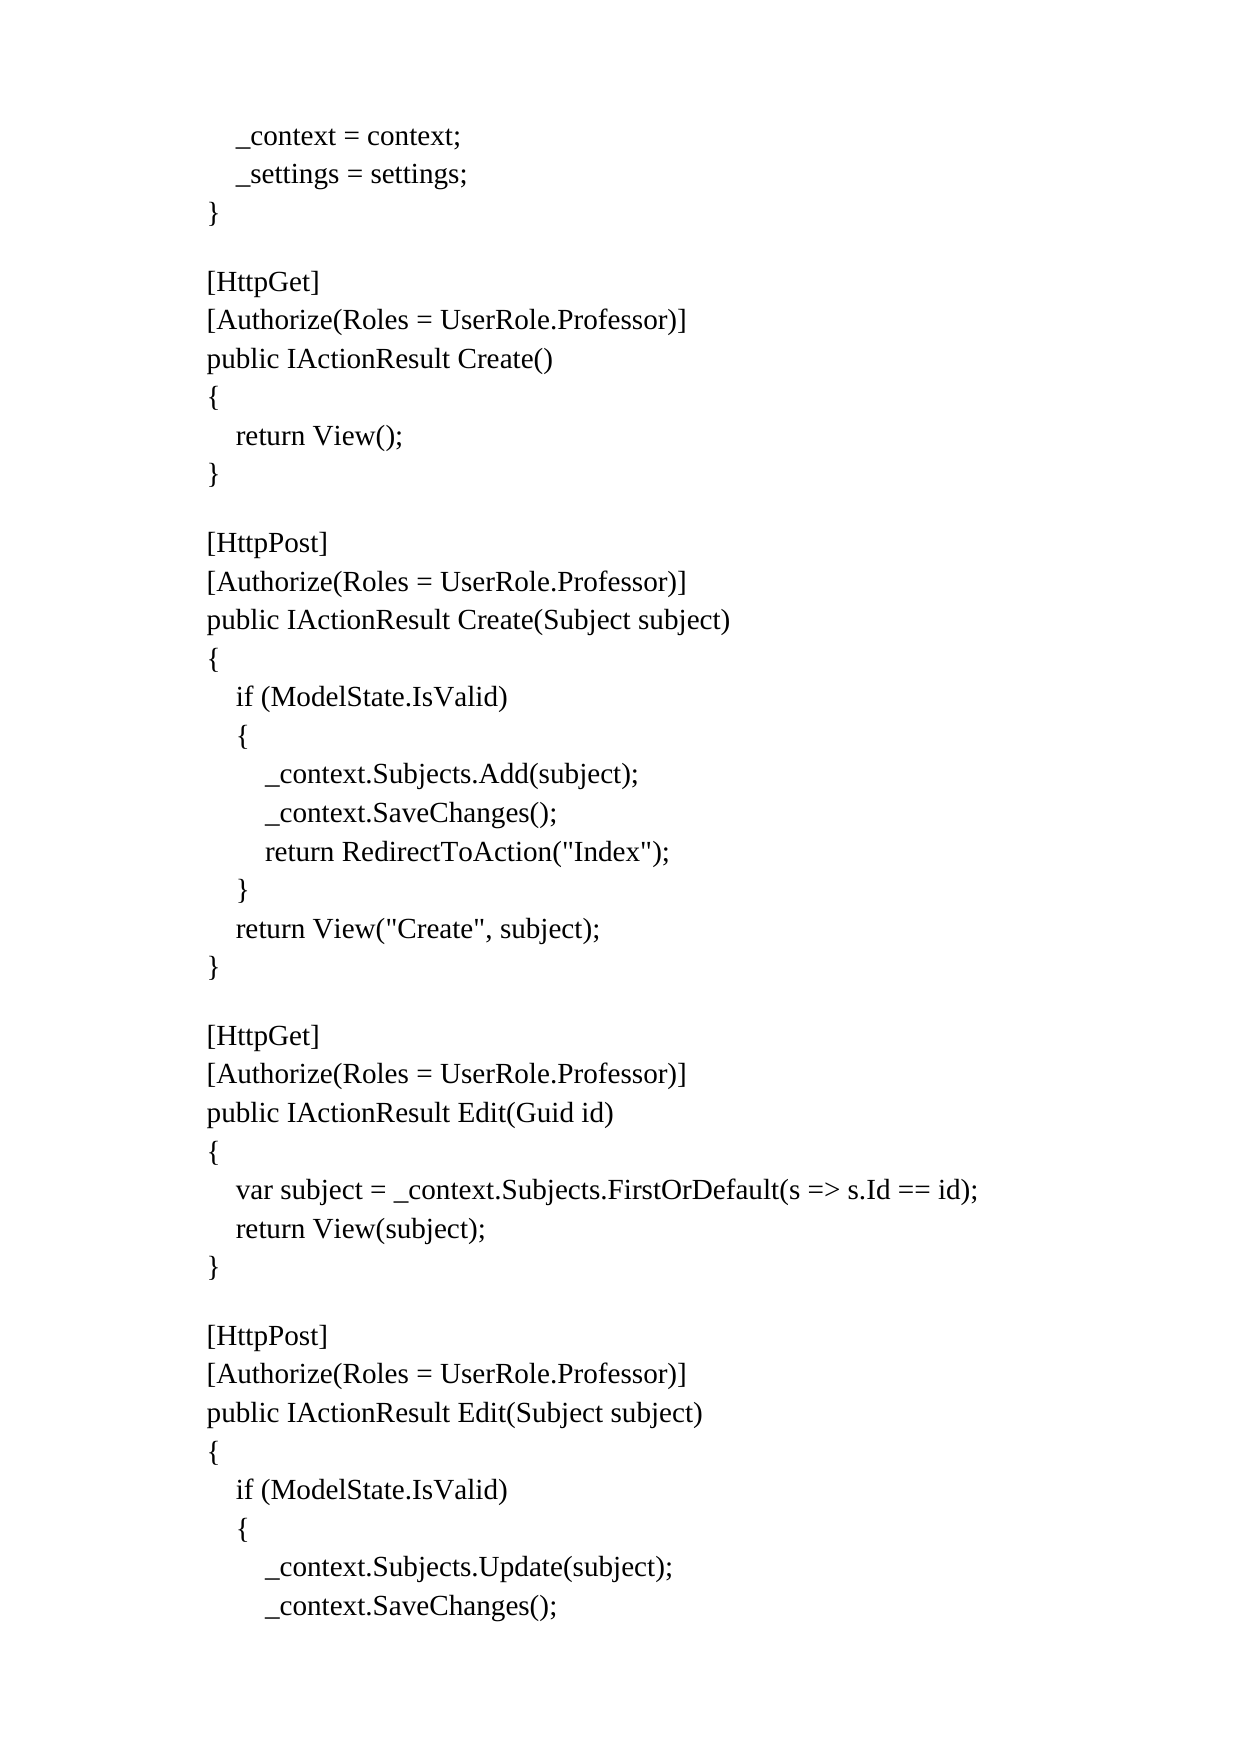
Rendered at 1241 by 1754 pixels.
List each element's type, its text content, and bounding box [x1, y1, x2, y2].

text [HttpPost] [177, 525, 1152, 559]
text { [177, 1134, 1152, 1167]
text { [177, 718, 1152, 752]
text [Authorize(Roles = UserRole.Professor)] [177, 1057, 1152, 1090]
text [Authorize(Roles = UserRole.Professor)] [177, 302, 1152, 336]
text return View("Create", subject); [177, 911, 1152, 944]
text { [177, 1511, 1152, 1544]
text } [177, 457, 1152, 490]
text { [177, 379, 1152, 413]
text _context.SaveChanges(); [177, 795, 1152, 829]
text _context.SaveChanges(); [177, 1588, 1152, 1621]
text public IActionResult Create() [177, 341, 1152, 374]
text { [177, 641, 1152, 674]
text return RedirectToAction("Index"); [177, 834, 1152, 867]
text var subject = _context.Subjects.FirstOrDefault(s => s.Id == id); [177, 1172, 1152, 1206]
text [HttpGet] [177, 1018, 1152, 1052]
text if (ModelState.IsValid) [177, 679, 1152, 713]
text { [177, 1434, 1152, 1467]
text _settings = settings; [177, 157, 1152, 190]
text } [177, 949, 1152, 983]
text public IActionResult Edit(Guid id) [177, 1095, 1152, 1129]
text return View(); [177, 418, 1152, 452]
text [Authorize(Roles = UserRole.Professor)] [177, 1357, 1152, 1390]
text } [177, 872, 1152, 906]
text _context = context; [177, 118, 1152, 152]
text public IActionResult Edit(Subject subject) [177, 1395, 1152, 1429]
text } [177, 195, 1152, 229]
text [Authorize(Roles = UserRole.Professor)] [177, 564, 1152, 597]
text [HttpGet] [177, 264, 1152, 297]
text _context.Subjects.Add(subject); [177, 757, 1152, 790]
text [HttpPost] [177, 1318, 1152, 1352]
text return View(subject); [177, 1211, 1152, 1244]
text if (ModelState.IsValid) [177, 1472, 1152, 1506]
text _context.Subjects.Update(subject); [177, 1549, 1152, 1583]
text } [177, 1249, 1152, 1283]
text public IActionResult Create(Subject subject) [177, 602, 1152, 636]
